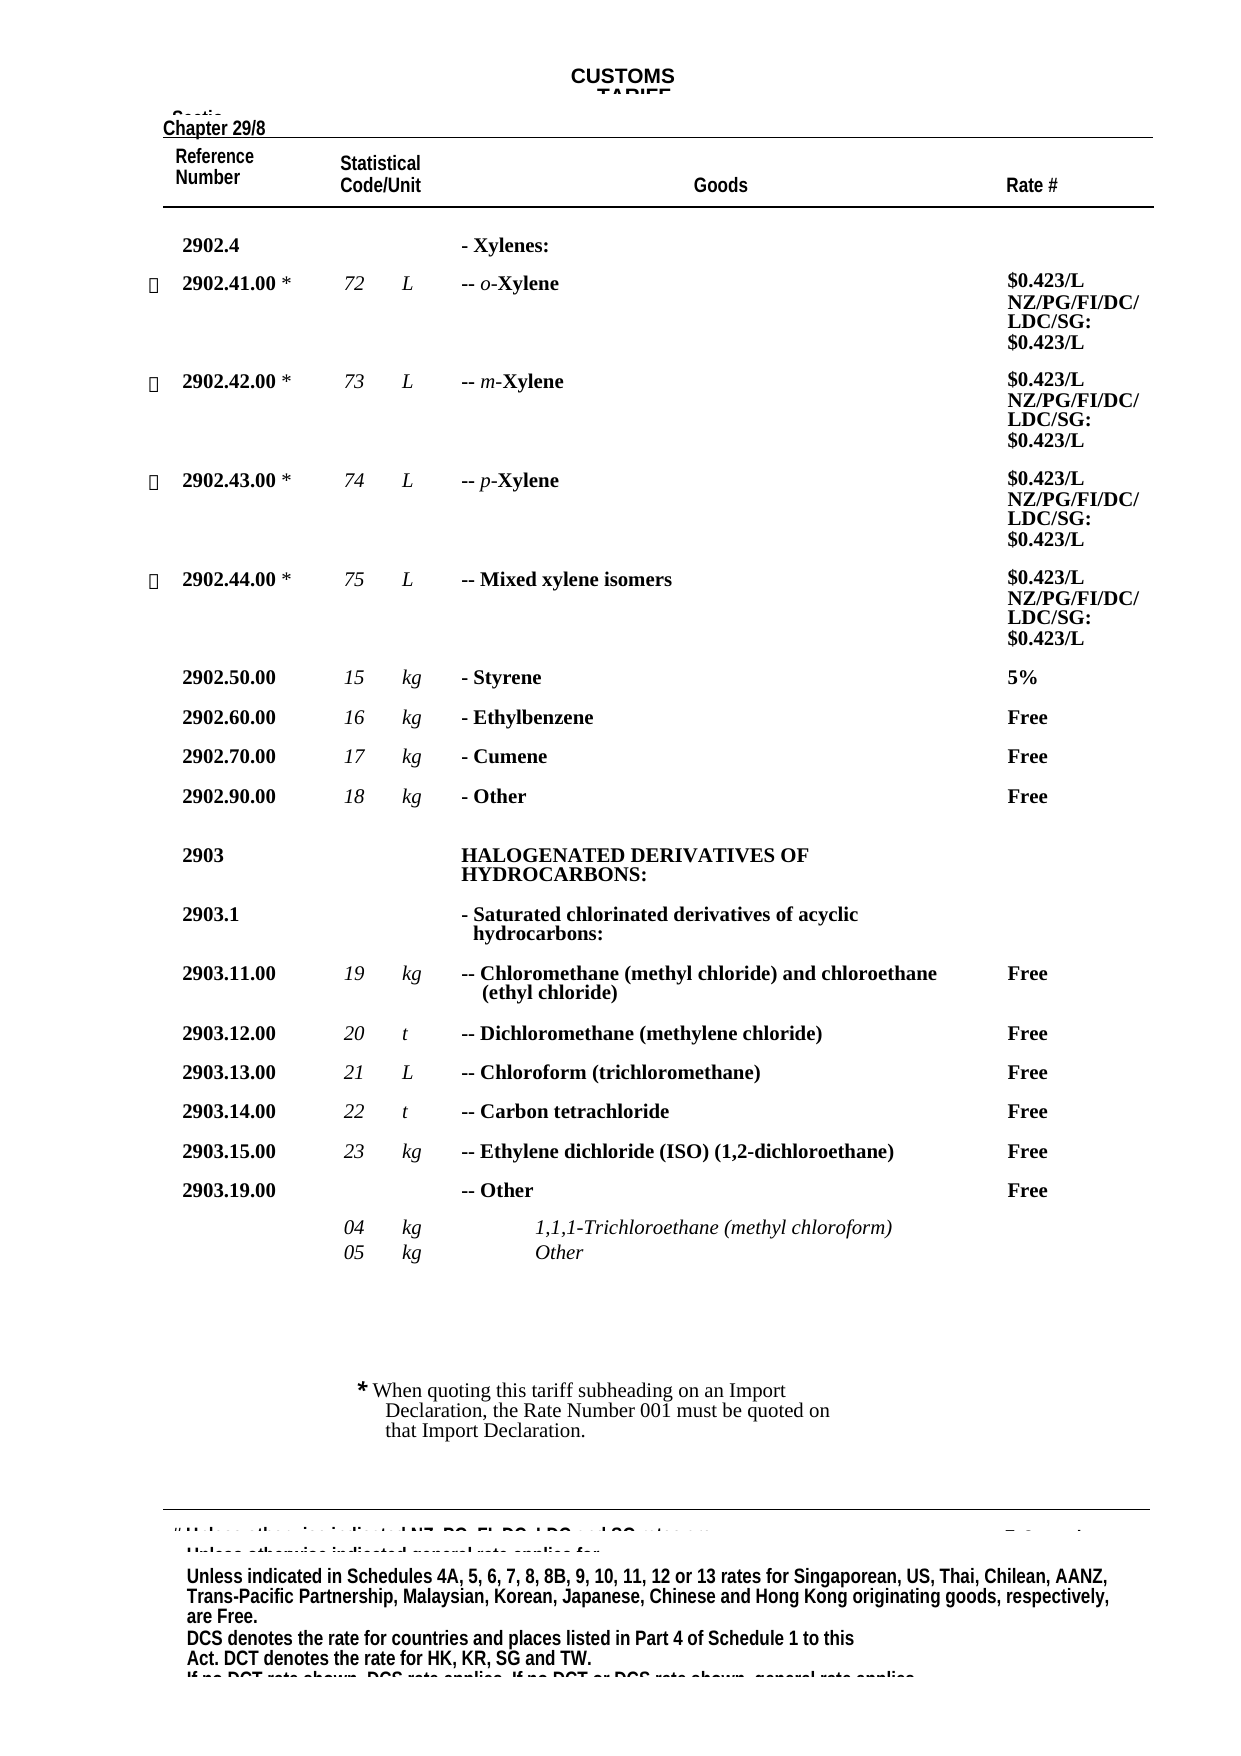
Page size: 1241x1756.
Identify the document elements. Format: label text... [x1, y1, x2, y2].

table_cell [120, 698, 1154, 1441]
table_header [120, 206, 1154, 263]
text Code/Unit Goods Rate # [340, 174, 1240, 197]
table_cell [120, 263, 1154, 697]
text Statistical [340, 152, 1240, 174]
text Reference Number [175, 148, 258, 189]
text Chapter 29/8 [163, 117, 1240, 140]
